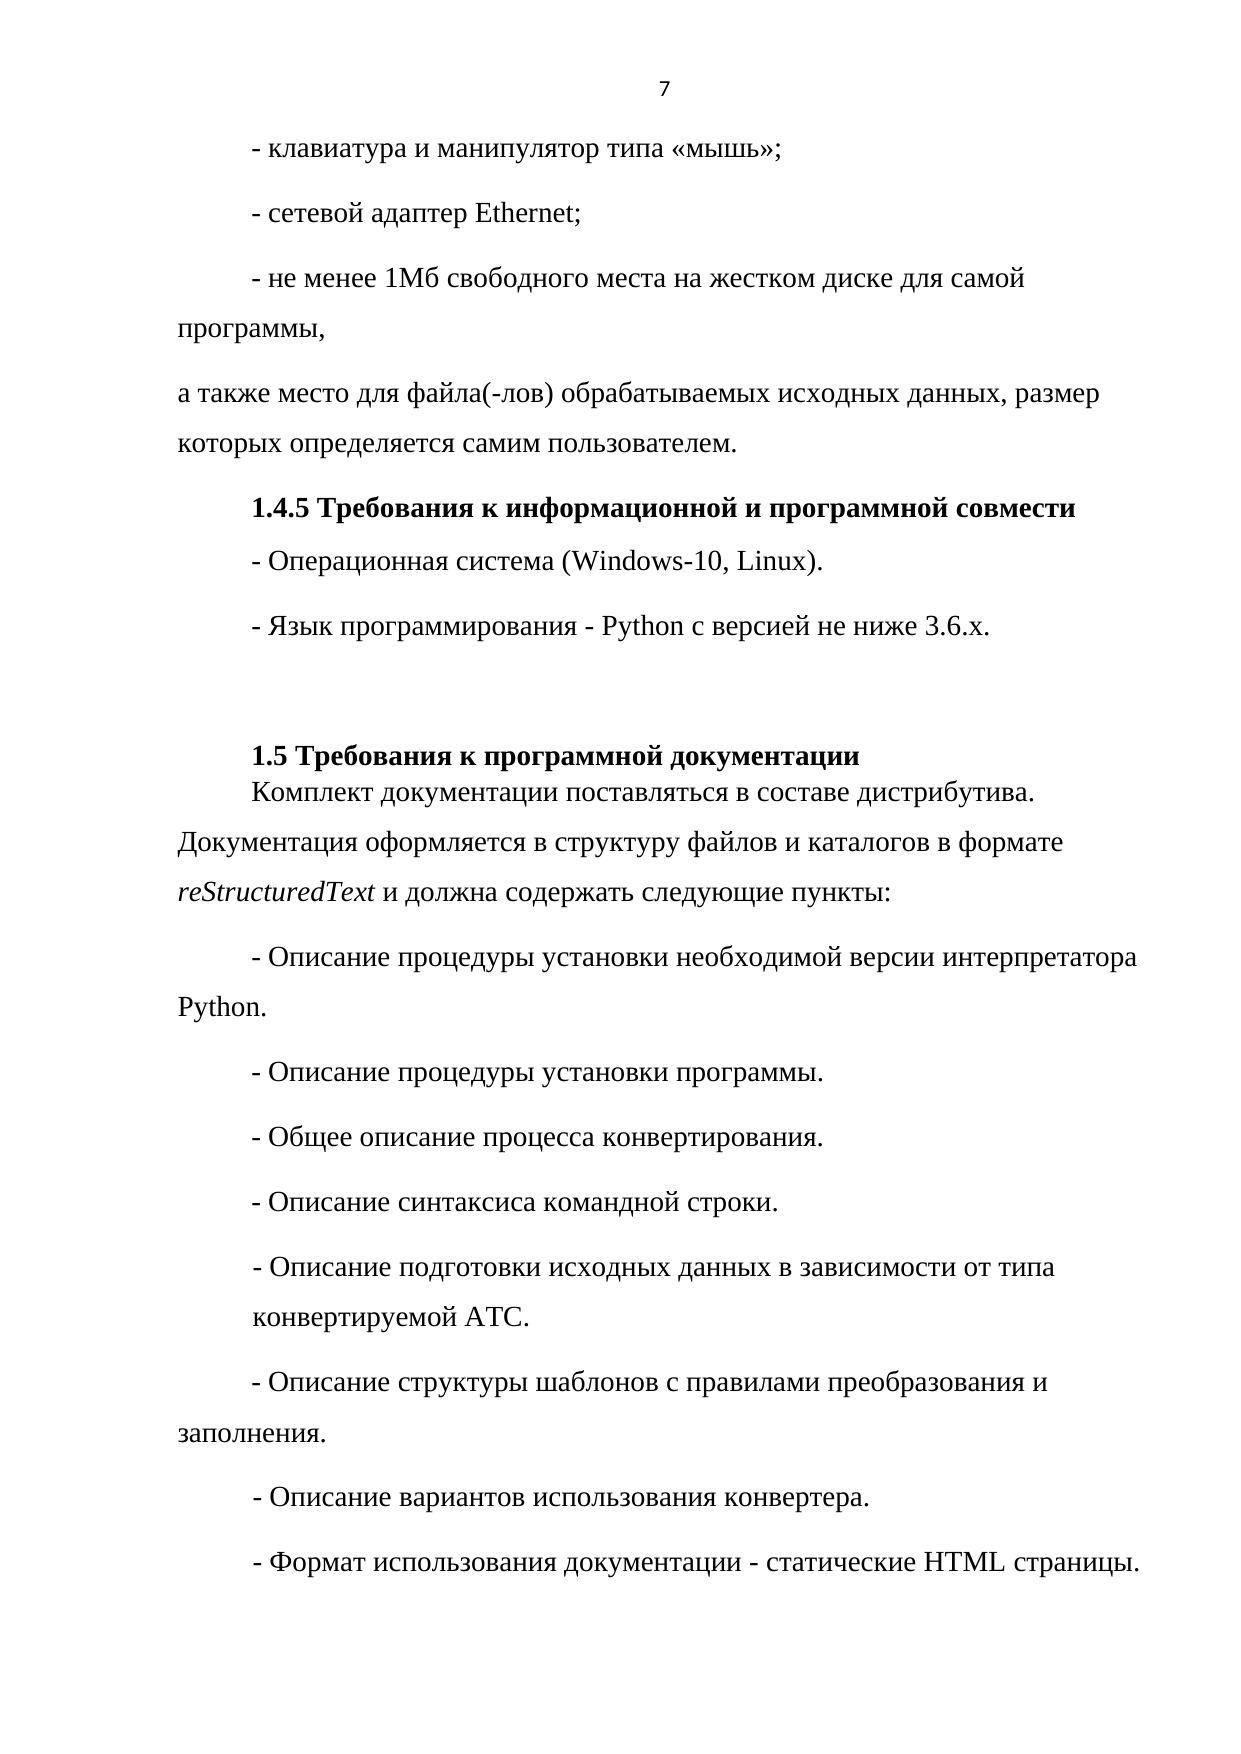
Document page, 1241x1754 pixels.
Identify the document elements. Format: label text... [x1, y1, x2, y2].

text - Общее описание процесса конвертирования. [177, 1119, 1152, 1153]
text - Описание синтаксиса командной строки. [177, 1184, 1152, 1218]
text - Описание процедуры установки необходимой версии интерпретатора Python. [177, 939, 1152, 1023]
text а также место для файла(-лов) обрабатываемых исходных данных, размер которых определяется самим пользователем. [177, 375, 1152, 459]
text Комплект документации поставляться в составе дистрибутива. Документация оформляется в структуру файлов и каталогов в формате reStructuredText и должна содержать следующие пункты: [177, 774, 1152, 908]
text - не менее 1Мб свободного места на жестком диске для самой программы, [177, 260, 1152, 343]
text - сетевой адаптер Ethernet; [177, 195, 1152, 228]
text - Операционная система (Windows-10, Linux). [177, 543, 1152, 576]
text - Формат использования документации - статические HTML страницы. [252, 1544, 1152, 1578]
subtitle 1.5 Требования к программной документации [177, 738, 1152, 771]
text - Описание процедуры установки программы. [177, 1054, 1152, 1088]
text - Описание подготовки исходных данных в зависимости от типа конвертируемой АТС. [252, 1249, 1152, 1333]
text 1.4.5 Требования к информационной и программной совмести [177, 490, 1152, 524]
text - Описание структуры шаблонов с правилами преобразования и заполнения. [177, 1364, 1152, 1448]
text - Описание вариантов использования конвертера. [252, 1479, 1152, 1513]
text - Язык программирования - Python с версией не ниже 3.6.х. [177, 608, 1152, 641]
text - клавиатура и манипулятор типа «мышь»; [177, 130, 1152, 163]
